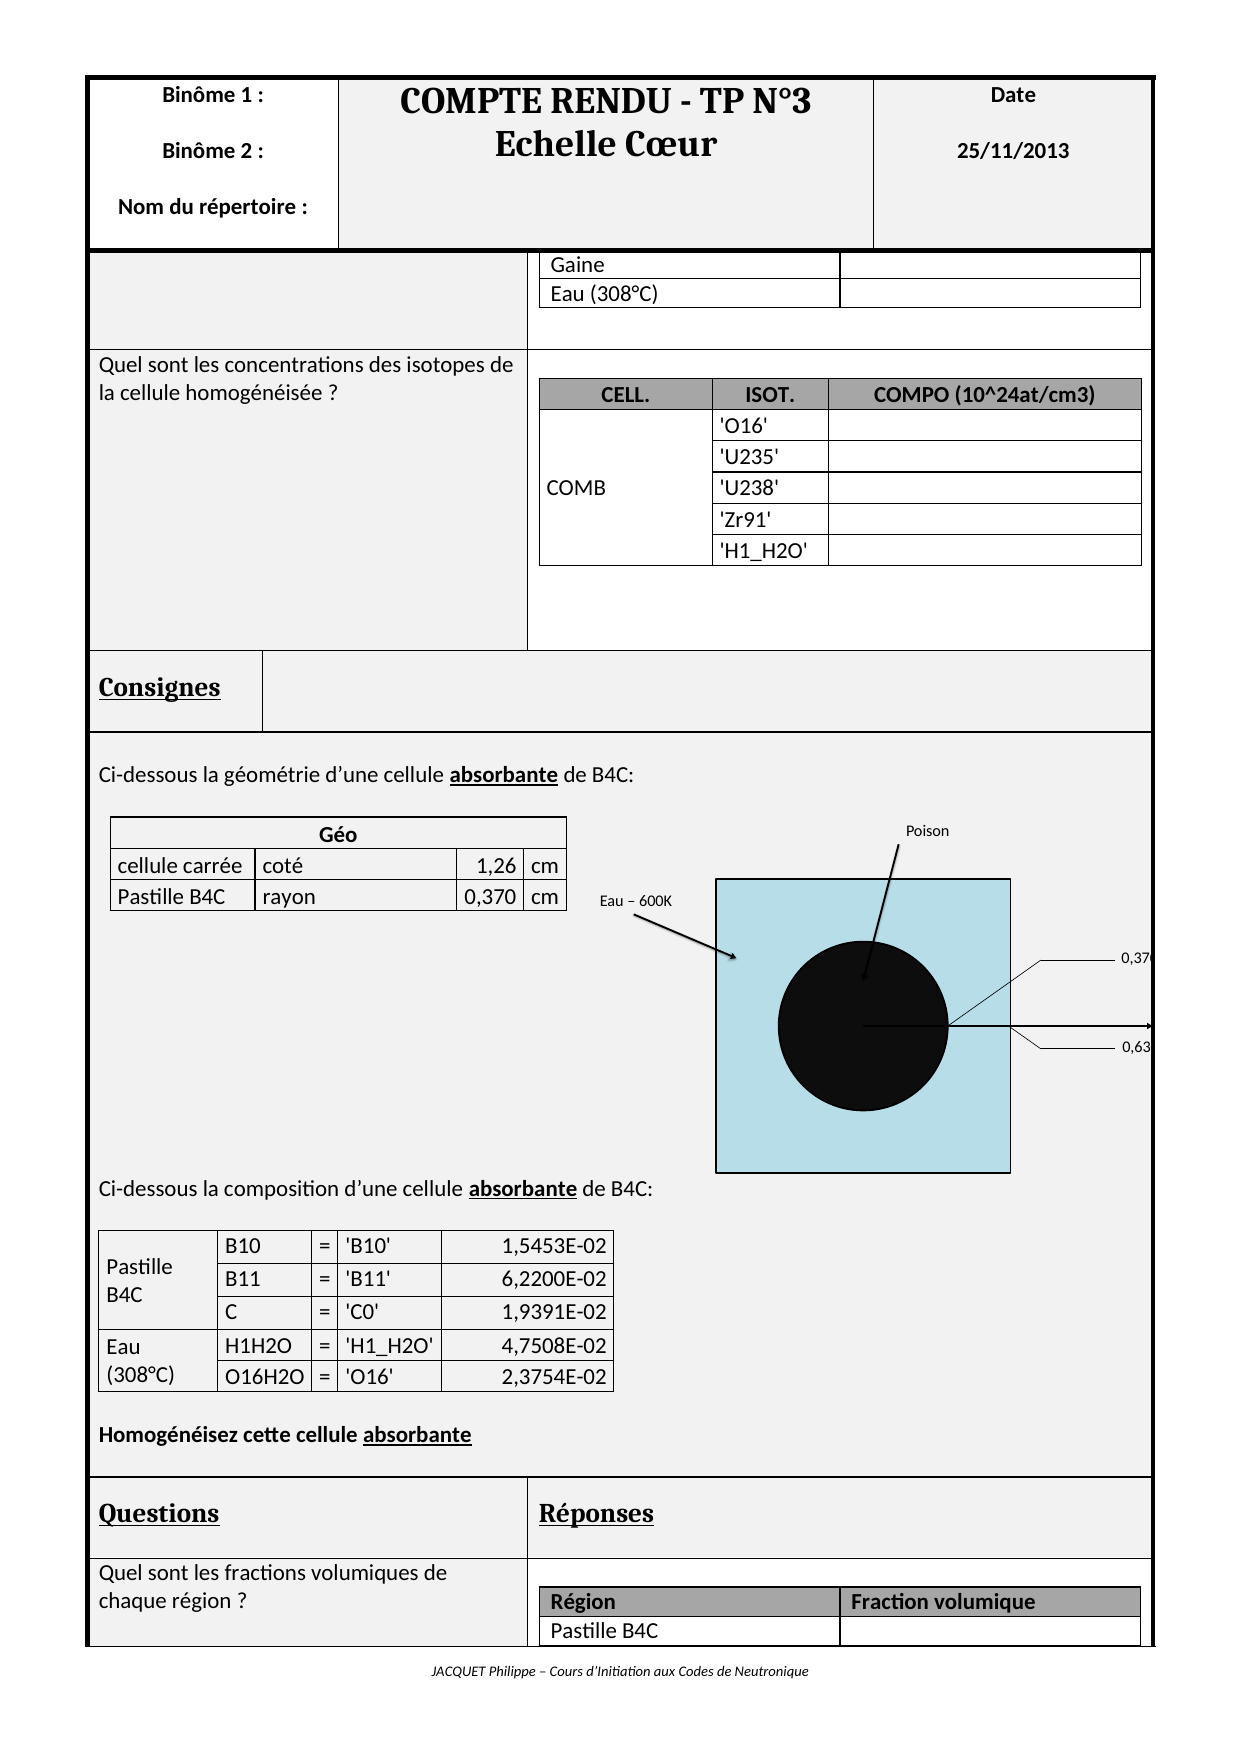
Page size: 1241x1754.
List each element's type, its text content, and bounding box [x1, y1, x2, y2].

table_cell Consignes [90, 651, 262, 731]
table_cell Ci-dessous la géométrie d’une cellule absorbante de B4C: Ci-dessous la composition d’une cellule absorbante de B4C: Homogénéisez cette cellule absorbante [90, 733, 1151, 1476]
table_cell [528, 1559, 1151, 1646]
table_cell Quel sont les concentrations des isotopes de la cellule homogénéisée ? [90, 350, 527, 650]
table_cell [528, 253, 1151, 349]
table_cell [90, 1559, 527, 1646]
table_cell Réponses [528, 1478, 1151, 1557]
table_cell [90, 253, 527, 349]
table_cell [528, 350, 1151, 650]
table_header COMPTE RENDU - TP N°3 Echelle Cœur [339, 80, 873, 248]
table_cell [263, 651, 1151, 731]
table_header Binôme 1 : Binôme 2 : Nom du répertoire : [90, 80, 338, 248]
table_header Date 25/11/2013 [874, 80, 1151, 248]
table_cell Questions [90, 1478, 527, 1557]
